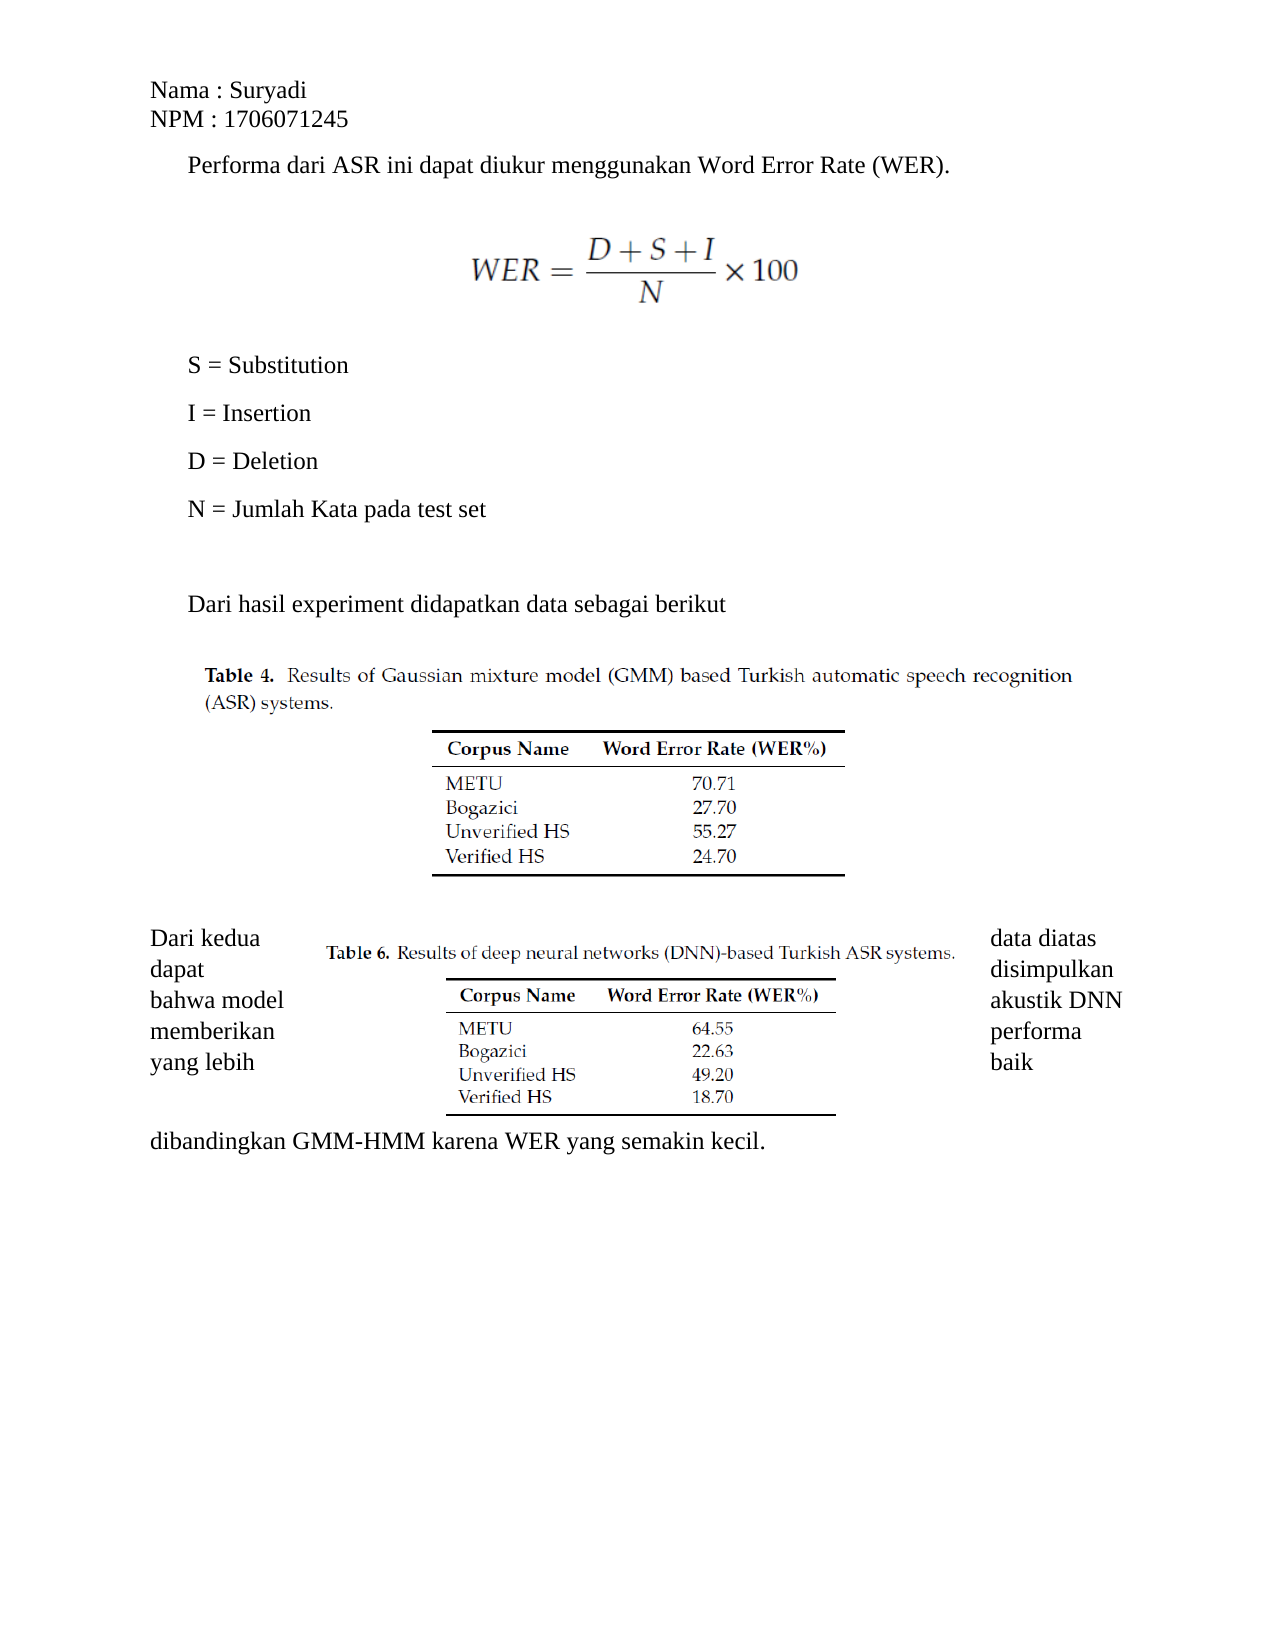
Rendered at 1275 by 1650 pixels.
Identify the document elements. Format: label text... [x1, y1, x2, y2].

text S = Substitution [150, 351, 1125, 379]
text Performa dari ASR ini dapat diukur menggunakan Word Error Rate (WER). [150, 150, 1125, 179]
text D = Deletion [150, 446, 1125, 475]
picture [303, 917, 972, 1127]
text I = Insertion [150, 398, 1125, 427]
picture [187, 646, 1088, 894]
text N = Jumlah Kata pada test set [150, 494, 1125, 522]
text Dari hasil experiment didapatkan data sebagai berikut [150, 589, 1125, 618]
picture [443, 208, 832, 335]
